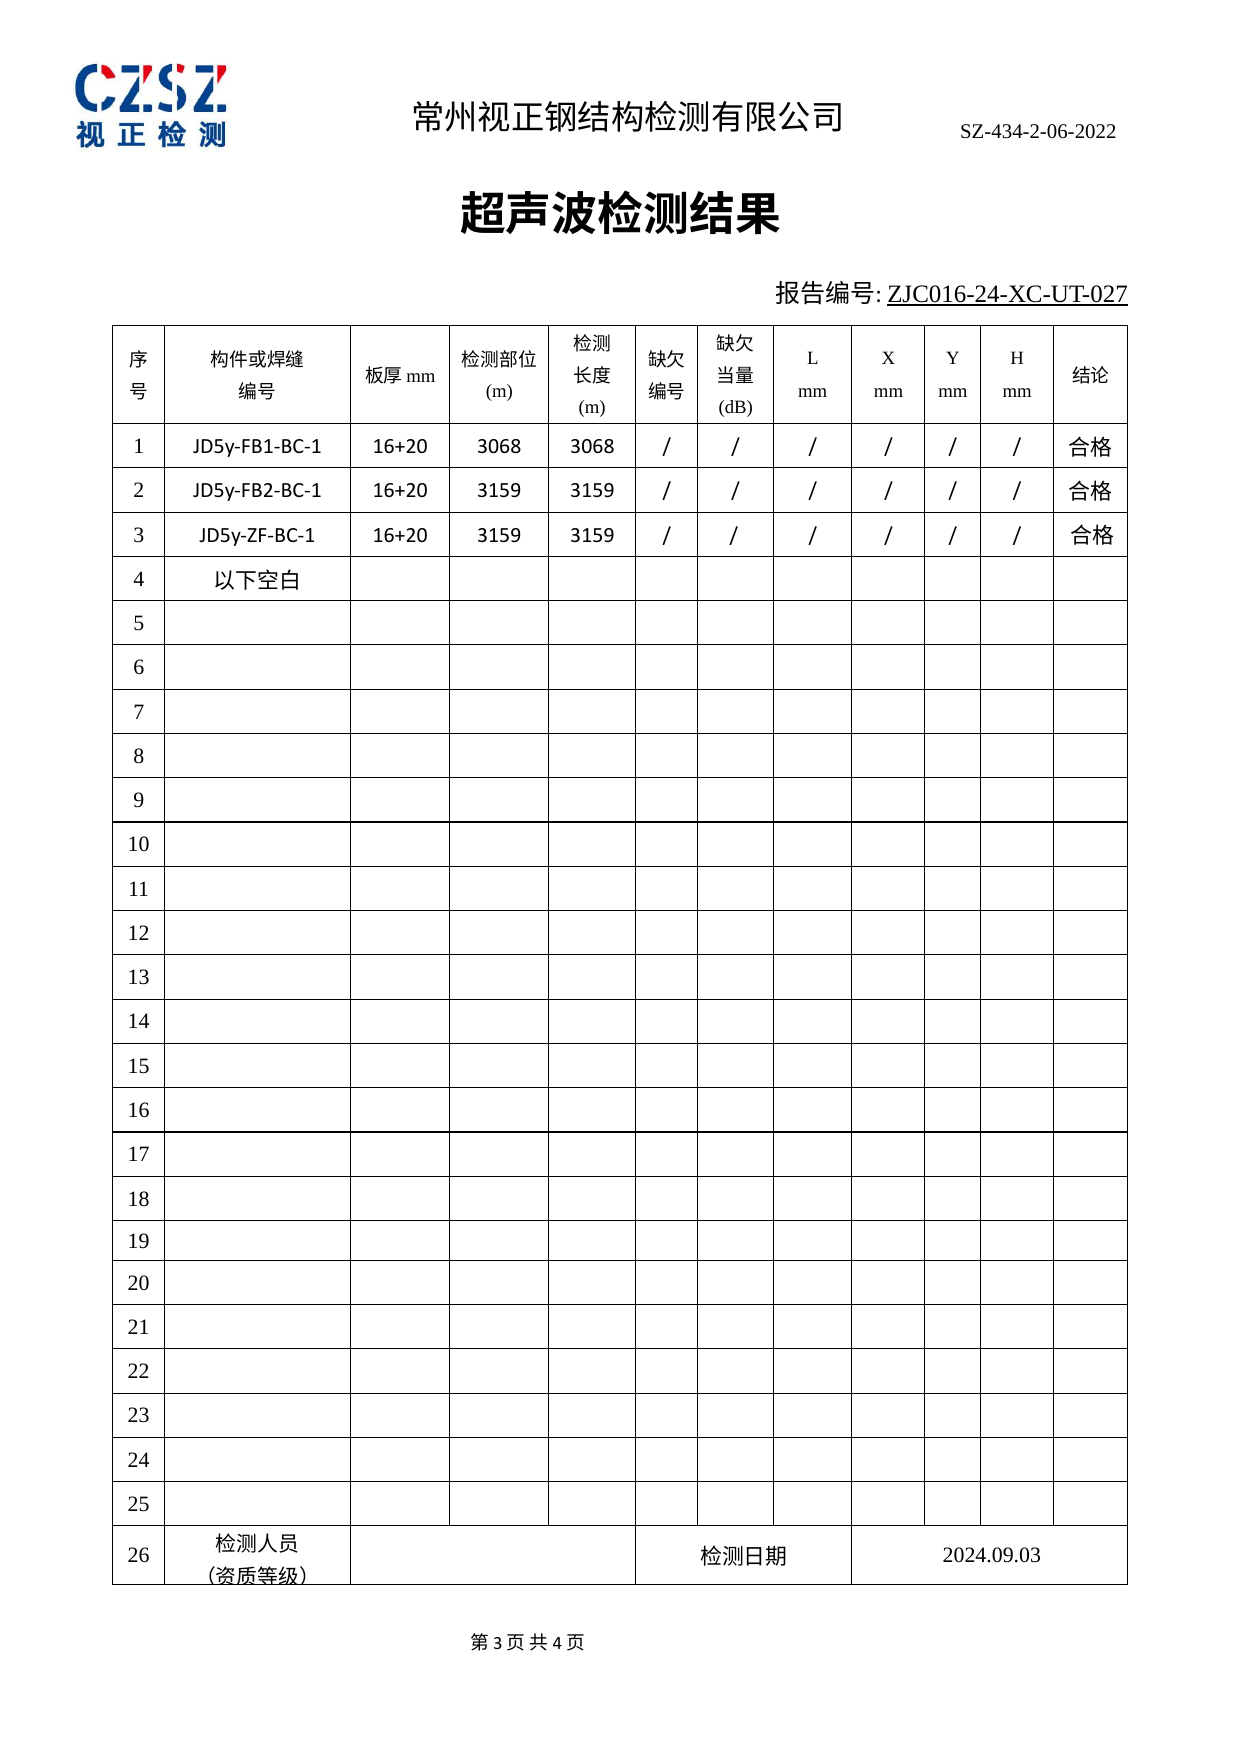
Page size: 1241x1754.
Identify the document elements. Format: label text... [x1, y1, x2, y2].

table_cell / [925, 513, 980, 556]
table_cell / [636, 424, 697, 467]
table_cell [450, 955, 548, 998]
table_cell JD5y-FB2-BC-1 [165, 468, 350, 512]
table_cell [852, 1221, 924, 1260]
table_cell [165, 823, 350, 866]
table_cell [1054, 778, 1127, 821]
table_cell [981, 601, 1053, 644]
table_cell [351, 601, 449, 644]
table_cell 2024.09.03 [852, 1526, 1127, 1584]
table_cell [774, 1305, 851, 1348]
table_cell [1054, 955, 1127, 998]
table_cell [925, 1349, 980, 1392]
table_cell [636, 601, 697, 644]
table_cell [774, 1088, 851, 1131]
table_cell [165, 867, 350, 910]
table_cell [549, 1438, 635, 1481]
table_cell 3068 [549, 424, 635, 467]
table_cell [636, 1261, 697, 1304]
table_cell [351, 557, 449, 600]
table_cell 16+20 [351, 468, 449, 512]
table_cell 2 [113, 468, 164, 512]
table_cell [774, 645, 851, 689]
table_cell [925, 1000, 980, 1043]
table_cell [450, 1044, 548, 1087]
table_cell [981, 1000, 1053, 1043]
table_cell JD5y-ZF-BC-1 [165, 513, 350, 556]
table_cell [698, 1088, 773, 1131]
table_cell [981, 1305, 1053, 1348]
table_cell [852, 1044, 924, 1087]
table_cell [774, 690, 851, 733]
table_header Y mm [925, 326, 980, 423]
table_cell 3068 [450, 424, 548, 467]
table_cell [549, 601, 635, 644]
table_cell [549, 1221, 635, 1260]
table_cell [450, 1221, 548, 1260]
table_cell [450, 867, 548, 910]
table_cell [450, 557, 548, 600]
table_cell [636, 1305, 697, 1348]
table_cell / [925, 468, 980, 512]
table_cell [450, 1482, 548, 1525]
text 超声波检测结果 [112, 162, 1128, 259]
table_cell [636, 1221, 697, 1260]
table_cell 13 [113, 955, 164, 998]
table_cell [549, 1177, 635, 1220]
table_cell [925, 911, 980, 954]
table_cell 3159 [549, 513, 635, 556]
table_cell 10 [113, 823, 164, 866]
table_cell [351, 1438, 449, 1481]
table_cell 16+20 [351, 513, 449, 556]
table_cell [636, 734, 697, 777]
table_cell [698, 867, 773, 910]
table_cell [1054, 1133, 1127, 1176]
table_cell [981, 557, 1053, 600]
table_cell [450, 601, 548, 644]
table_cell [351, 1394, 449, 1437]
table_cell 25 [113, 1482, 164, 1525]
table_cell / [698, 513, 773, 556]
table_cell 1 [113, 424, 164, 467]
table_cell [1054, 1221, 1127, 1260]
table_cell [925, 1044, 980, 1087]
table_cell [925, 778, 980, 821]
table_cell 12 [113, 911, 164, 954]
table_cell [774, 911, 851, 954]
table_cell [165, 778, 350, 821]
table_cell [981, 1261, 1053, 1304]
table_cell [549, 955, 635, 998]
table_cell 21 [113, 1305, 164, 1348]
table_header 缺欠 编号 [636, 326, 697, 423]
table_cell [925, 1088, 980, 1131]
table_cell 9 [113, 778, 164, 821]
table_cell 5 [113, 601, 164, 644]
table_cell [1054, 1000, 1127, 1043]
table_cell 合格 [1054, 513, 1127, 556]
table_cell [698, 823, 773, 866]
table_cell [774, 1133, 851, 1176]
table_cell [351, 911, 449, 954]
table_cell [1054, 1394, 1127, 1437]
table_cell [774, 778, 851, 821]
table_cell [852, 1000, 924, 1043]
table_cell [698, 778, 773, 821]
table_cell [981, 1133, 1053, 1176]
table_cell [925, 1438, 980, 1481]
table_cell [1054, 734, 1127, 777]
table_header L mm [774, 326, 851, 423]
table_cell [165, 645, 350, 689]
table_cell [351, 1044, 449, 1087]
table_cell [698, 601, 773, 644]
table_cell [925, 1133, 980, 1176]
table_cell [925, 690, 980, 733]
table_cell [636, 823, 697, 866]
table_cell [774, 1482, 851, 1525]
table_cell [1054, 823, 1127, 866]
table_cell [852, 1482, 924, 1525]
table_cell [636, 1000, 697, 1043]
table_cell [981, 867, 1053, 910]
table_cell / [852, 468, 924, 512]
table_cell [852, 1177, 924, 1220]
table_cell [925, 1261, 980, 1304]
table_cell [165, 1133, 350, 1176]
table_cell [774, 1177, 851, 1220]
table_cell [698, 955, 773, 998]
table_cell [450, 1177, 548, 1220]
table_cell 3159 [450, 513, 548, 556]
table_cell [351, 1000, 449, 1043]
table_cell [774, 867, 851, 910]
table_cell [165, 911, 350, 954]
table_cell [636, 1394, 697, 1437]
table_cell [698, 1044, 773, 1087]
table_cell [549, 778, 635, 821]
table_cell [549, 557, 635, 600]
text 报告编号: ZJC016-24-XC-UT-027 [112, 259, 1128, 324]
table_cell [165, 690, 350, 733]
table_cell [852, 557, 924, 600]
table_cell / [636, 513, 697, 556]
table_cell [1054, 867, 1127, 910]
table_cell [549, 1000, 635, 1043]
table_cell 16 [113, 1088, 164, 1131]
table_cell [774, 1394, 851, 1437]
table_cell / [698, 468, 773, 512]
table_cell [636, 557, 697, 600]
table_cell [698, 557, 773, 600]
table_cell [165, 1482, 350, 1525]
table_cell 26 [113, 1526, 164, 1584]
table_cell [981, 823, 1053, 866]
table_cell [698, 1000, 773, 1043]
table_cell [549, 1349, 635, 1392]
table_cell [698, 1394, 773, 1437]
table_cell [981, 911, 1053, 954]
table_cell [981, 645, 1053, 689]
table_cell [852, 601, 924, 644]
table_cell [981, 1177, 1053, 1220]
table_header X mm [852, 326, 924, 423]
table_cell [636, 1482, 697, 1525]
table_cell [549, 1482, 635, 1525]
table_cell [852, 1305, 924, 1348]
table_cell [636, 1088, 697, 1131]
table_cell [636, 1133, 697, 1176]
table_cell [351, 734, 449, 777]
table_cell 18 [113, 1177, 164, 1220]
table_header 构件或焊缝 编号 [165, 326, 350, 423]
table_cell [925, 1305, 980, 1348]
table_cell [925, 867, 980, 910]
table_cell [852, 1394, 924, 1437]
table_cell [351, 955, 449, 998]
table_cell [165, 1221, 350, 1260]
table_cell [450, 823, 548, 866]
table_cell [636, 1438, 697, 1481]
table_header H mm [981, 326, 1053, 423]
table_cell [165, 734, 350, 777]
table_cell [925, 734, 980, 777]
table_cell [165, 955, 350, 998]
table_cell [165, 1349, 350, 1392]
table_cell [636, 867, 697, 910]
table_cell [1054, 1177, 1127, 1220]
table_cell 24 [113, 1438, 164, 1481]
table_cell 16+20 [351, 424, 449, 467]
table_cell [165, 1261, 350, 1304]
table_cell [351, 645, 449, 689]
table_cell 19 [113, 1221, 164, 1260]
table_cell [698, 690, 773, 733]
table_cell [450, 690, 548, 733]
table_cell 8 [113, 734, 164, 777]
table_cell [636, 911, 697, 954]
table_cell [351, 1133, 449, 1176]
table_cell [698, 645, 773, 689]
table_cell / [852, 424, 924, 467]
table_cell [549, 1044, 635, 1087]
table_cell / [981, 424, 1053, 467]
table_cell [351, 823, 449, 866]
table_cell [981, 1088, 1053, 1131]
table_cell [450, 1000, 548, 1043]
table_cell [981, 1221, 1053, 1260]
table_cell [981, 1438, 1053, 1481]
table_cell [925, 1177, 980, 1220]
table_cell / [981, 468, 1053, 512]
table_cell [549, 1133, 635, 1176]
table_cell [636, 645, 697, 689]
table_cell [165, 1177, 350, 1220]
table_cell [774, 955, 851, 998]
table_cell [1054, 1044, 1127, 1087]
table_cell [981, 1044, 1053, 1087]
table_cell [852, 955, 924, 998]
table_cell [852, 1133, 924, 1176]
table_cell [636, 1044, 697, 1087]
table_cell [698, 1482, 773, 1525]
table_cell [351, 778, 449, 821]
table_cell [450, 911, 548, 954]
table_cell [698, 1305, 773, 1348]
table_cell 6 [113, 645, 164, 689]
table_cell [450, 1088, 548, 1131]
table_cell [636, 1177, 697, 1220]
table_cell [852, 1349, 924, 1392]
table_cell / [774, 424, 851, 467]
table_cell [351, 867, 449, 910]
table_cell / [636, 468, 697, 512]
table_cell [450, 1261, 548, 1304]
table_cell [450, 734, 548, 777]
table_cell [852, 1438, 924, 1481]
table_cell [852, 1088, 924, 1131]
table_cell [1054, 1438, 1127, 1481]
table_header 检测 长度 (m) [549, 326, 635, 423]
table_cell [774, 601, 851, 644]
table_cell [981, 734, 1053, 777]
table_header 检测部位 (m) [450, 326, 548, 423]
table_cell 3159 [549, 468, 635, 512]
table_cell [165, 1088, 350, 1131]
table_cell / [925, 424, 980, 467]
table_cell [981, 1482, 1053, 1525]
table_cell [925, 645, 980, 689]
table_cell [549, 1305, 635, 1348]
table_cell / [774, 513, 851, 556]
table_cell 3159 [450, 468, 548, 512]
table_cell [1054, 1261, 1127, 1304]
table_header 板厚mm [351, 326, 449, 423]
table_cell [1054, 911, 1127, 954]
table_cell [981, 778, 1053, 821]
table_cell [698, 1438, 773, 1481]
table_cell 11 [113, 867, 164, 910]
picture [66, 51, 234, 153]
table_cell [351, 1526, 635, 1584]
table_cell [981, 1394, 1053, 1437]
table_cell [450, 1349, 548, 1392]
table_cell [1054, 1305, 1127, 1348]
table_cell / [981, 513, 1053, 556]
table_cell [165, 1305, 350, 1348]
table_cell [1054, 1482, 1127, 1525]
table_cell [852, 778, 924, 821]
table_cell [925, 1394, 980, 1437]
table_cell [450, 1394, 548, 1437]
table_cell [165, 1044, 350, 1087]
table_cell [1054, 557, 1127, 600]
table_cell [351, 1305, 449, 1348]
table_cell 14 [113, 1000, 164, 1043]
table_cell [1054, 690, 1127, 733]
table_cell [698, 1261, 773, 1304]
table_cell [698, 1133, 773, 1176]
table_cell [698, 1349, 773, 1392]
table_cell [549, 1088, 635, 1131]
table_cell [1054, 1349, 1127, 1392]
table_cell [549, 645, 635, 689]
table_cell [852, 1261, 924, 1304]
table_cell [925, 1482, 980, 1525]
table_cell [774, 1000, 851, 1043]
table_cell [165, 1394, 350, 1437]
table_cell [549, 823, 635, 866]
table_cell [1054, 1088, 1127, 1131]
table_cell 4 [113, 557, 164, 600]
table_cell [852, 823, 924, 866]
table_cell [351, 1221, 449, 1260]
table_cell [698, 1221, 773, 1260]
table_cell [774, 1221, 851, 1260]
table_cell [774, 734, 851, 777]
table_cell 3 [113, 513, 164, 556]
table_cell [852, 734, 924, 777]
table_cell [351, 1088, 449, 1131]
table_cell [925, 823, 980, 866]
table_cell [698, 1177, 773, 1220]
table_cell [925, 601, 980, 644]
table_cell / [698, 424, 773, 467]
table_cell / [852, 513, 924, 556]
table_cell [351, 1261, 449, 1304]
table_cell 15 [113, 1044, 164, 1087]
table_cell [165, 1438, 350, 1481]
table_cell [774, 1349, 851, 1392]
table_cell [852, 690, 924, 733]
table_header 序号 [113, 326, 164, 423]
table_cell [549, 1261, 635, 1304]
table_cell 合格 [1054, 424, 1127, 467]
table_cell [774, 1438, 851, 1481]
table_header 结论 [1054, 326, 1127, 423]
table_cell [852, 911, 924, 954]
table_cell [852, 645, 924, 689]
table_cell [636, 955, 697, 998]
table_cell [636, 778, 697, 821]
table_cell [981, 690, 1053, 733]
table_cell [774, 557, 851, 600]
table_cell [1054, 645, 1127, 689]
table_cell [351, 1482, 449, 1525]
table_cell [450, 1305, 548, 1348]
table_cell 23 [113, 1394, 164, 1437]
table_cell [698, 734, 773, 777]
table_cell [450, 645, 548, 689]
table_cell [549, 911, 635, 954]
table_cell [774, 1261, 851, 1304]
table_cell [698, 911, 773, 954]
table_cell [549, 1394, 635, 1437]
table_cell [852, 867, 924, 910]
table_cell [925, 1221, 980, 1260]
table_cell 检测日期 [636, 1526, 851, 1584]
table_cell 合格 [1054, 468, 1127, 512]
table_cell [636, 690, 697, 733]
table_cell [450, 778, 548, 821]
table_cell [549, 867, 635, 910]
table_cell [351, 1177, 449, 1220]
table_cell [549, 690, 635, 733]
table_cell 17 [113, 1133, 164, 1176]
table_cell [981, 1349, 1053, 1392]
table_cell 检测人员 （资质等级） [165, 1526, 350, 1584]
table_cell / [774, 468, 851, 512]
table_cell [351, 690, 449, 733]
table_cell [925, 557, 980, 600]
table_cell [774, 1044, 851, 1087]
table_cell [925, 955, 980, 998]
table_cell [450, 1133, 548, 1176]
table_cell [351, 1349, 449, 1392]
table_cell [981, 955, 1053, 998]
table_cell [165, 601, 350, 644]
table_cell 22 [113, 1349, 164, 1392]
table_cell [165, 1000, 350, 1043]
table_header 缺欠当量 (dB) [698, 326, 773, 423]
table_cell JD5y-FB1-BC-1 [165, 424, 350, 467]
table_cell [549, 734, 635, 777]
table_cell [1054, 601, 1127, 644]
table_cell 以下空白 [165, 557, 350, 600]
table_cell [774, 823, 851, 866]
table_cell [636, 1349, 697, 1392]
table_cell 20 [113, 1261, 164, 1304]
table_cell [450, 1438, 548, 1481]
table_cell 7 [113, 690, 164, 733]
